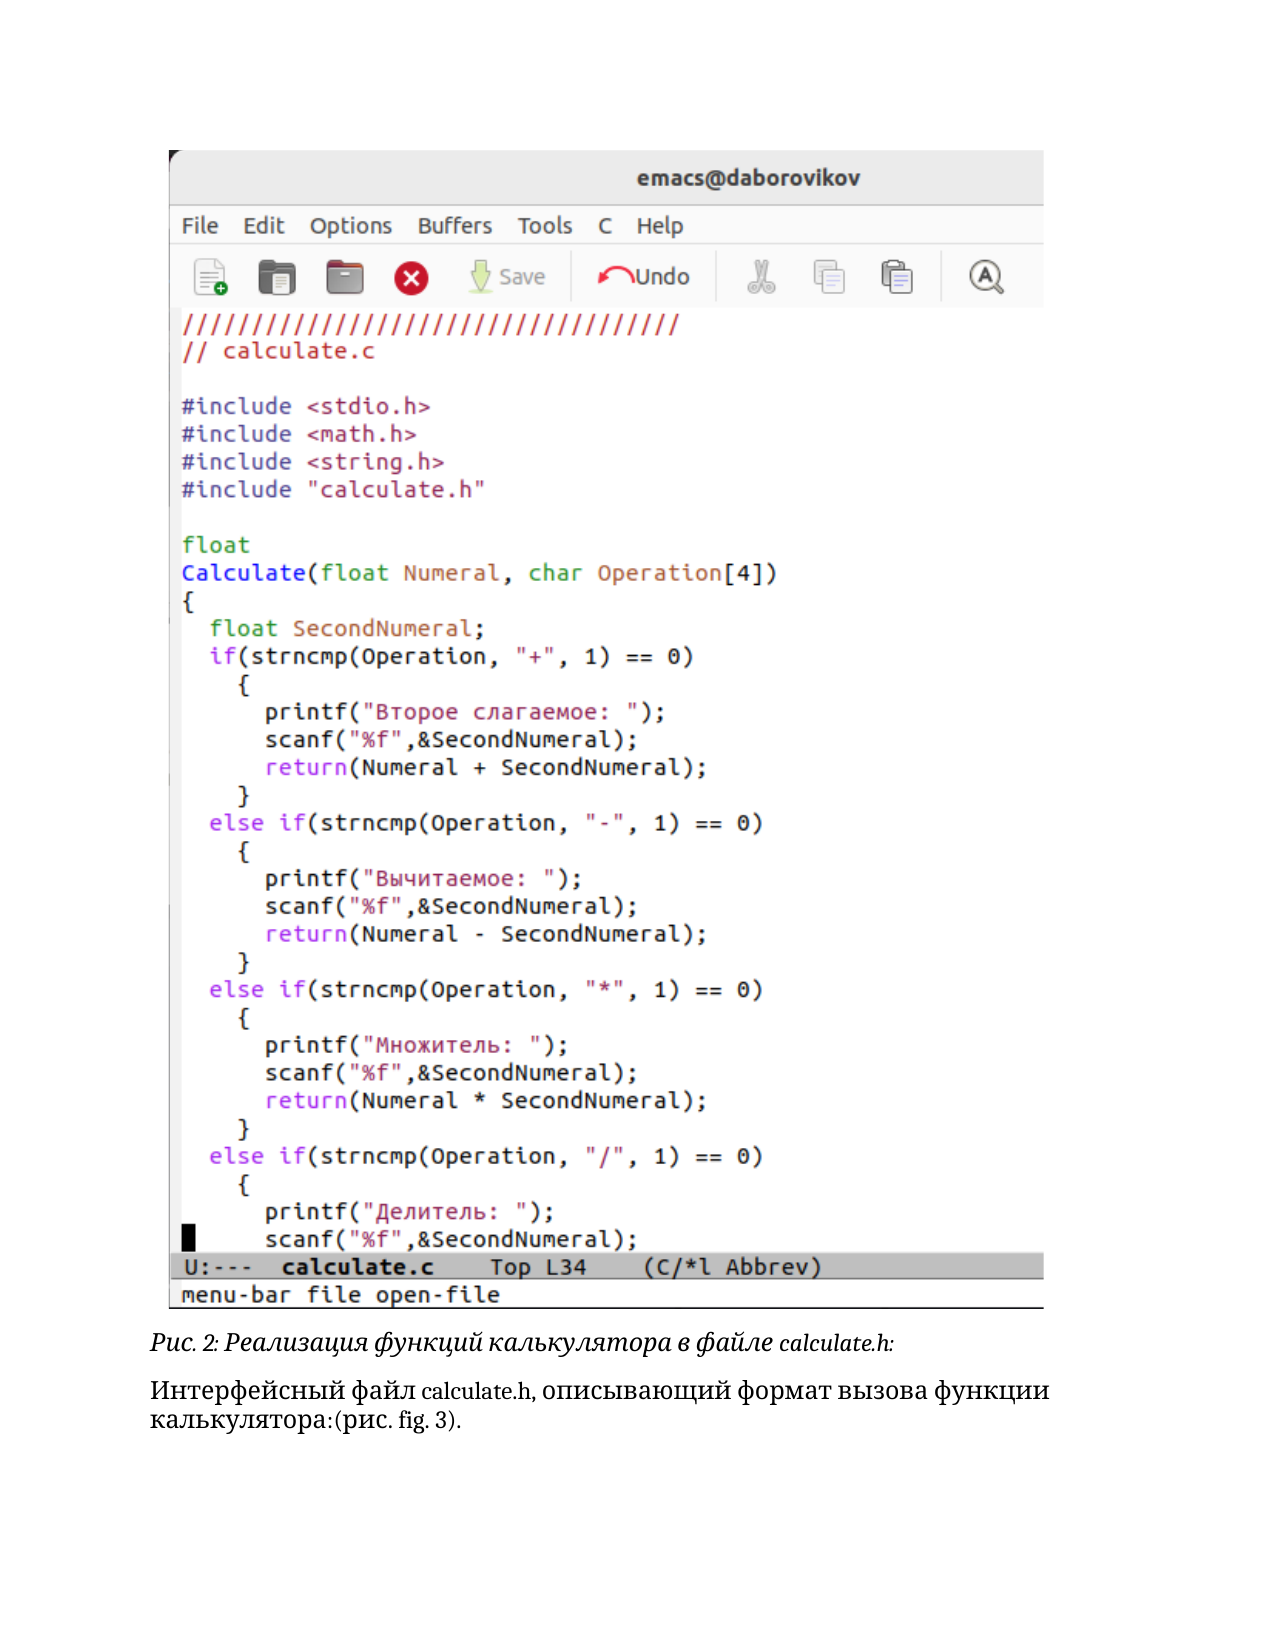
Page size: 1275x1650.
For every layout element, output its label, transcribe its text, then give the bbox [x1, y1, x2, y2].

text Интерфейсный файл calculate.h, описывающий формат вызова функции калькулятора:(рис. fig. 3). [150, 1377, 1125, 1434]
picture [168, 150, 1044, 1309]
text Рис. 2: Реализация функций калькулятора в файле calculate.h: [150, 1329, 1125, 1358]
